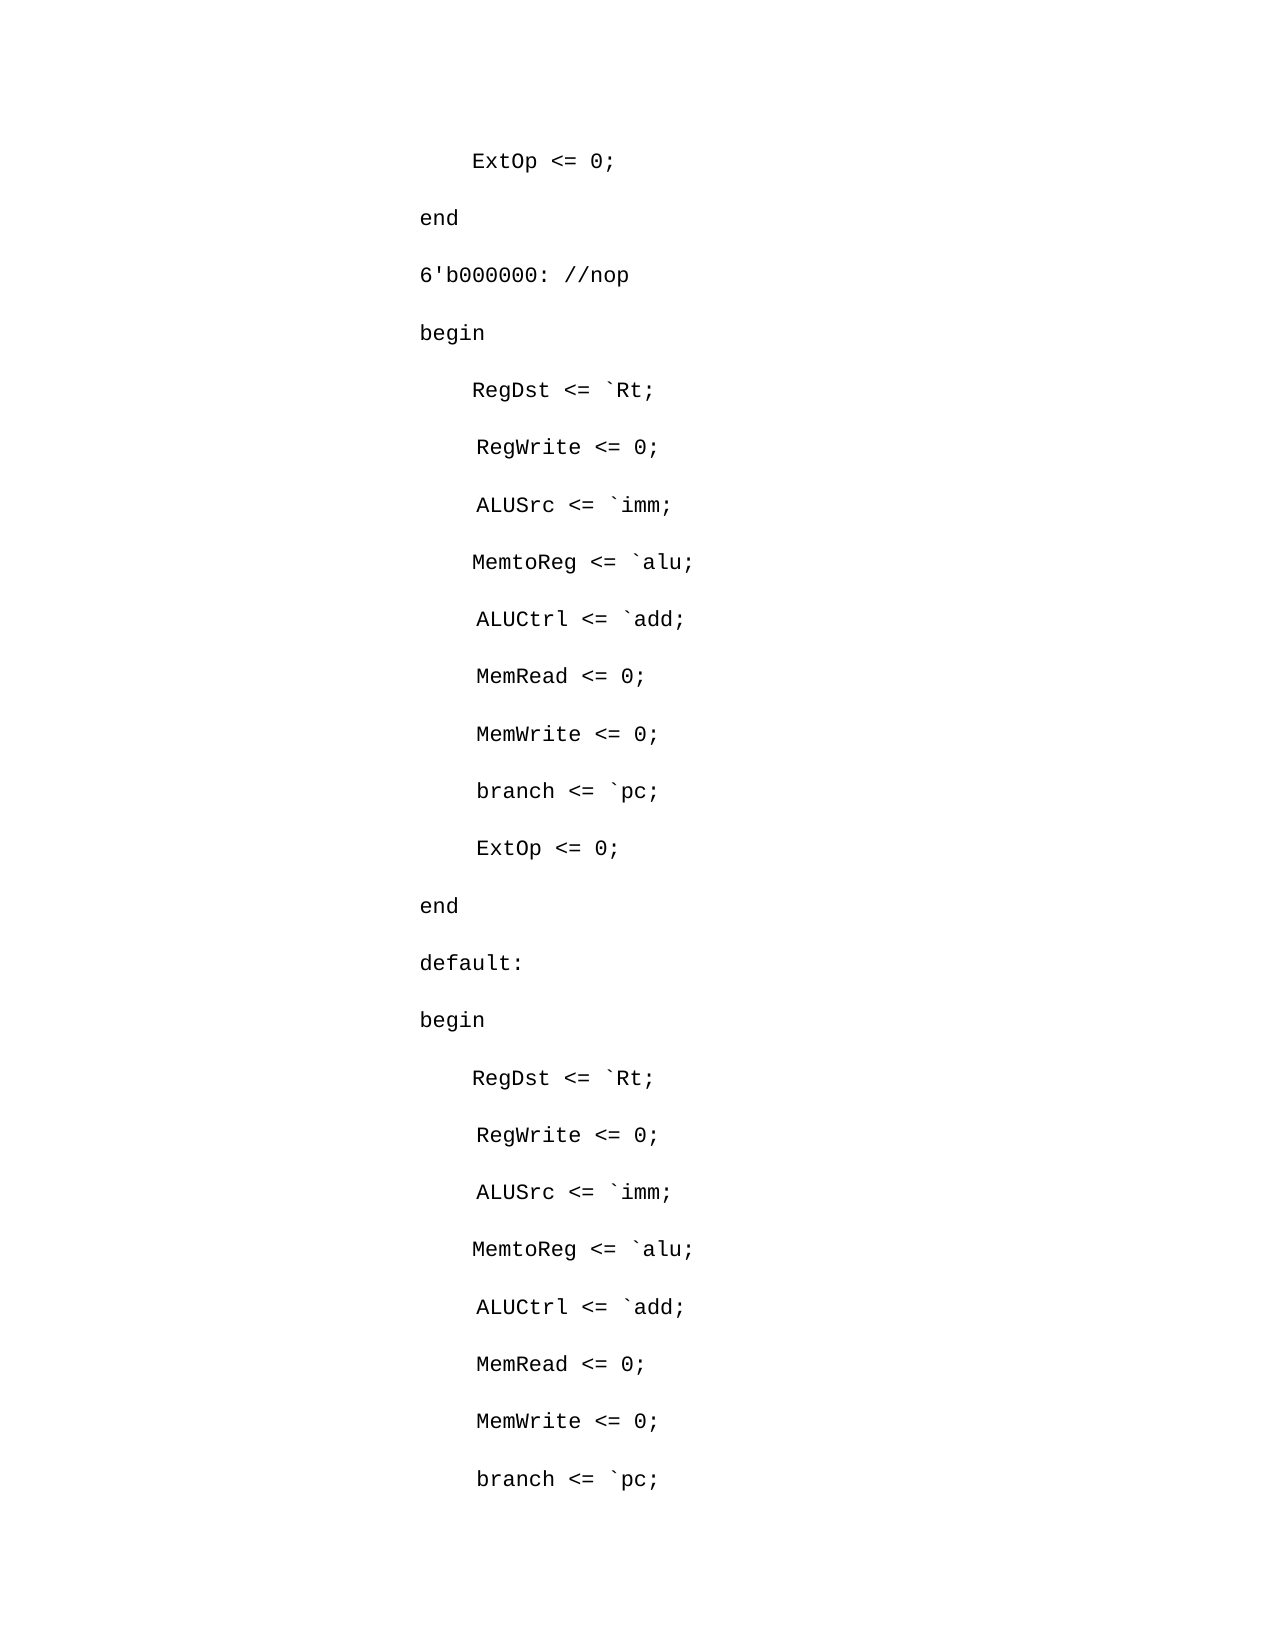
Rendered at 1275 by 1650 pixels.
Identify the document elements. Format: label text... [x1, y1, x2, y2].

text ALUCtrl <= `add; [209, 1296, 1066, 1321]
text ExtOp <= 0; [209, 837, 1066, 862]
text branch <= `pc; [209, 1468, 1066, 1492]
text RegDst <= `Rt; [209, 1067, 1066, 1091]
text end [209, 207, 1066, 232]
text MemtoReg <= `alu; [209, 551, 1066, 576]
text begin [209, 322, 1066, 347]
text MemRead <= 0; [209, 1353, 1066, 1378]
text ALUSrc <= `imm; [209, 1181, 1066, 1206]
text end [209, 895, 1066, 919]
text MemRead <= 0; [209, 666, 1066, 690]
text 6'b000000: //nop [209, 264, 1066, 289]
text RegDst <= `Rt; [209, 379, 1066, 404]
text ALUCtrl <= `add; [209, 608, 1066, 633]
text MemtoReg <= `alu; [209, 1238, 1066, 1263]
text MemWrite <= 0; [209, 723, 1066, 748]
text branch <= `pc; [209, 780, 1066, 805]
text ExtOp <= 0; [209, 150, 1066, 175]
text MemWrite <= 0; [209, 1410, 1066, 1435]
text ALUSrc <= `imm; [209, 494, 1066, 518]
text RegWrite <= 0; [209, 1124, 1066, 1149]
text default: [209, 952, 1066, 977]
text begin [209, 1009, 1066, 1034]
text RegWrite <= 0; [209, 436, 1066, 461]
